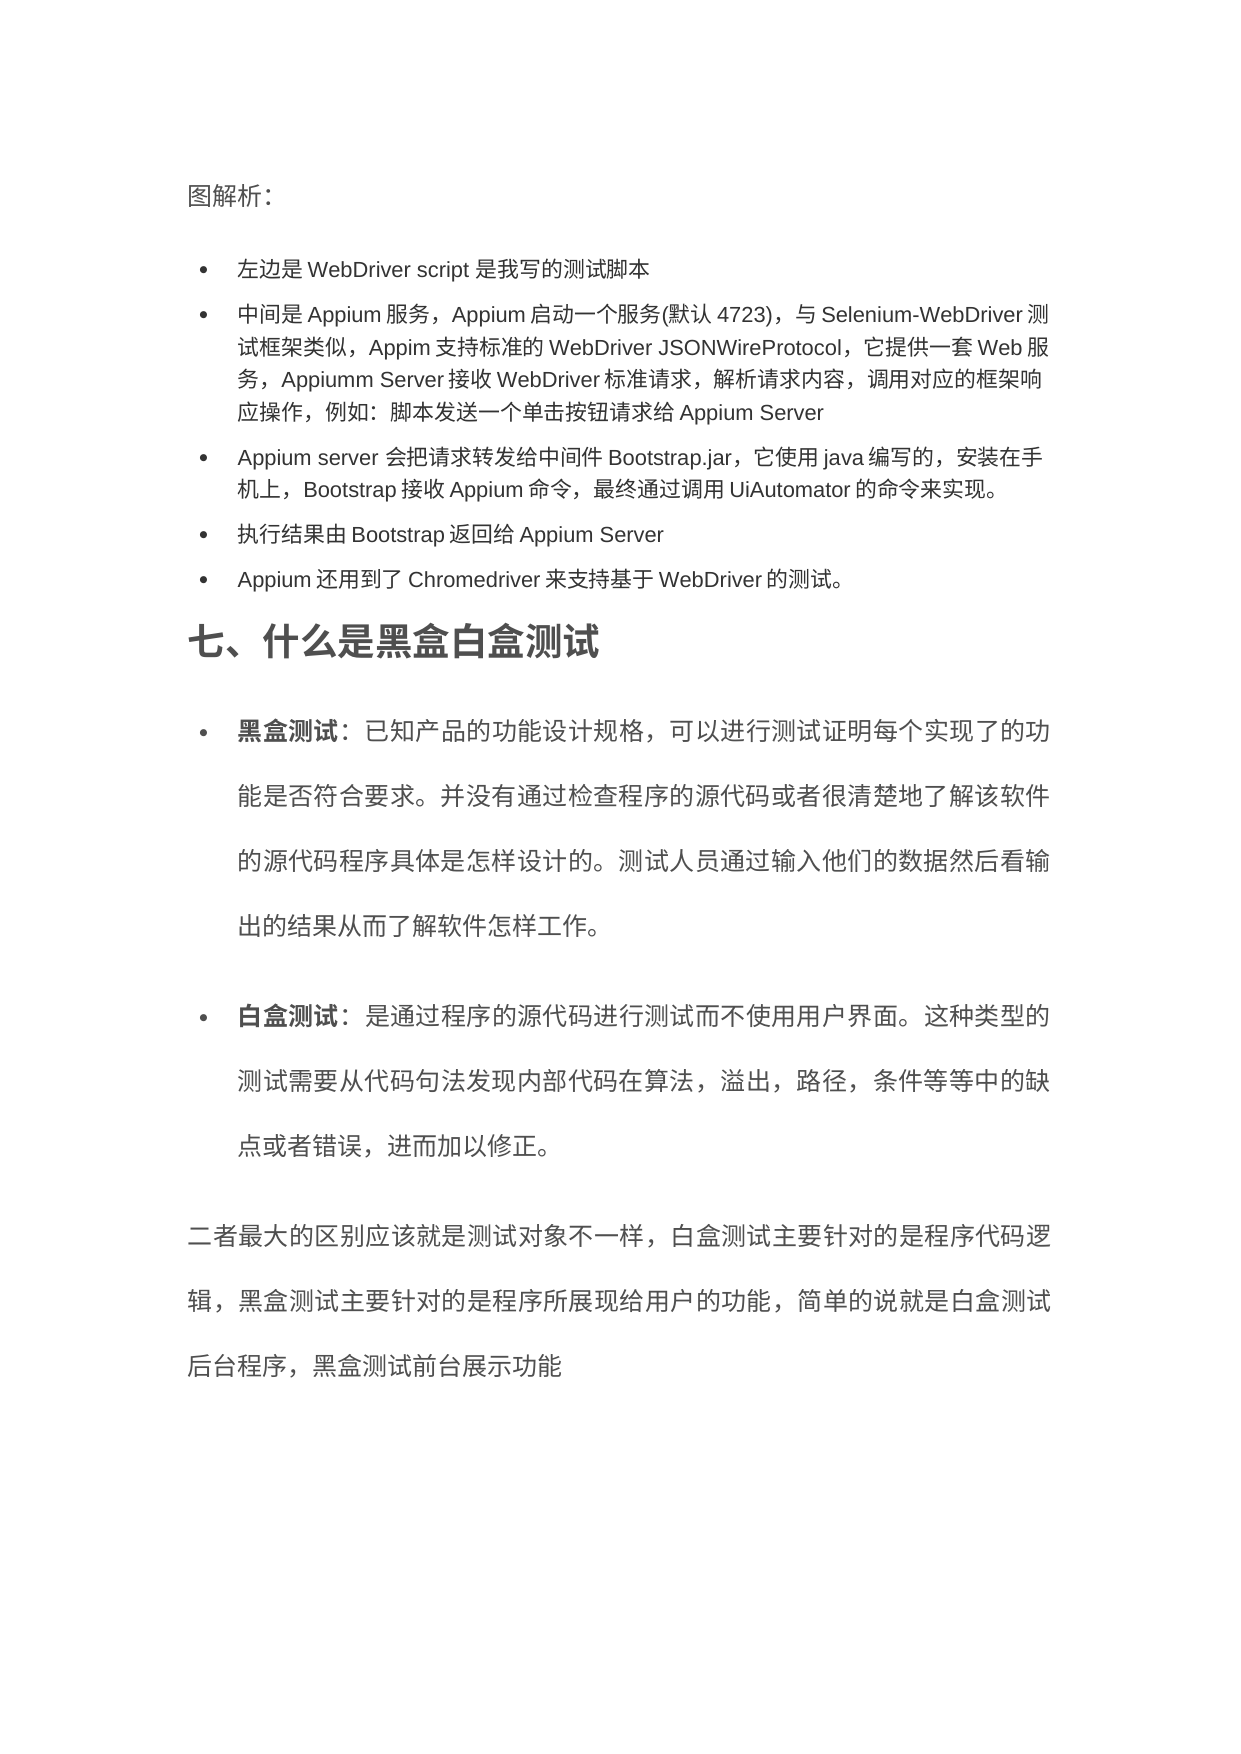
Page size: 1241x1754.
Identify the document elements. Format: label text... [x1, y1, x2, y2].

list Appium还用到了Chromedriver来支持基于WebDriver的测试。 [200, 562, 1053, 594]
list 左边是WebDriver script 是我写的测试脚本 [200, 252, 1053, 284]
text 图解析： [187, 162, 1053, 227]
list 白盒测试：是通过程序的源代码进行测试而不使用用户界面。这种类型的测试需要从代码句法发现内部代码在算法，溢出，路径，条件等等中的缺点或者错误，进而加以修正。 [200, 982, 1053, 1177]
list Appium server 会把请求转发给中间件Bootstrap.jar，它使用java编写的，安装在手机上，Bootstrap接收Appium命令，最终通过调用UiAutomator的命令来实现。 [200, 439, 1053, 504]
text 二者最大的区别应该就是测试对象不一样，白盒测试主要针对的是程序代码逻辑，黑盒测试主要针对的是程序所展现给用户的功能，简单的说就是白盒测试后台程序，黑盒测试前台展示功能 [187, 1202, 1053, 1397]
list 中间是Appium服务，Appium启动一个服务(默认4723)，与Selenium-WebDriver测试框架类似，Appim支持标准的WebDriver JSONWireProtocol，它提供一套Web服务，Appiumm Server接收WebDriver标准请求，解析请求内容，调用对应的框架响应操作，例如：脚本发送一个单击按钮请求给Appium Server [200, 297, 1053, 427]
list 黑盒测试：已知产品的功能设计规格，可以进行测试证明每个实现了的功能是否符合要求。并没有通过检查程序的源代码或者很清楚地了解该软件的源代码程序具体是怎样设计的。测试人员通过输入他们的数据然后看输出的结果从而了解软件怎样工作。 [200, 697, 1053, 957]
text 七、什么是黑盒白盒测试 [187, 607, 1053, 672]
list 执行结果由Bootstrap返回给Appium Server [200, 517, 1053, 549]
